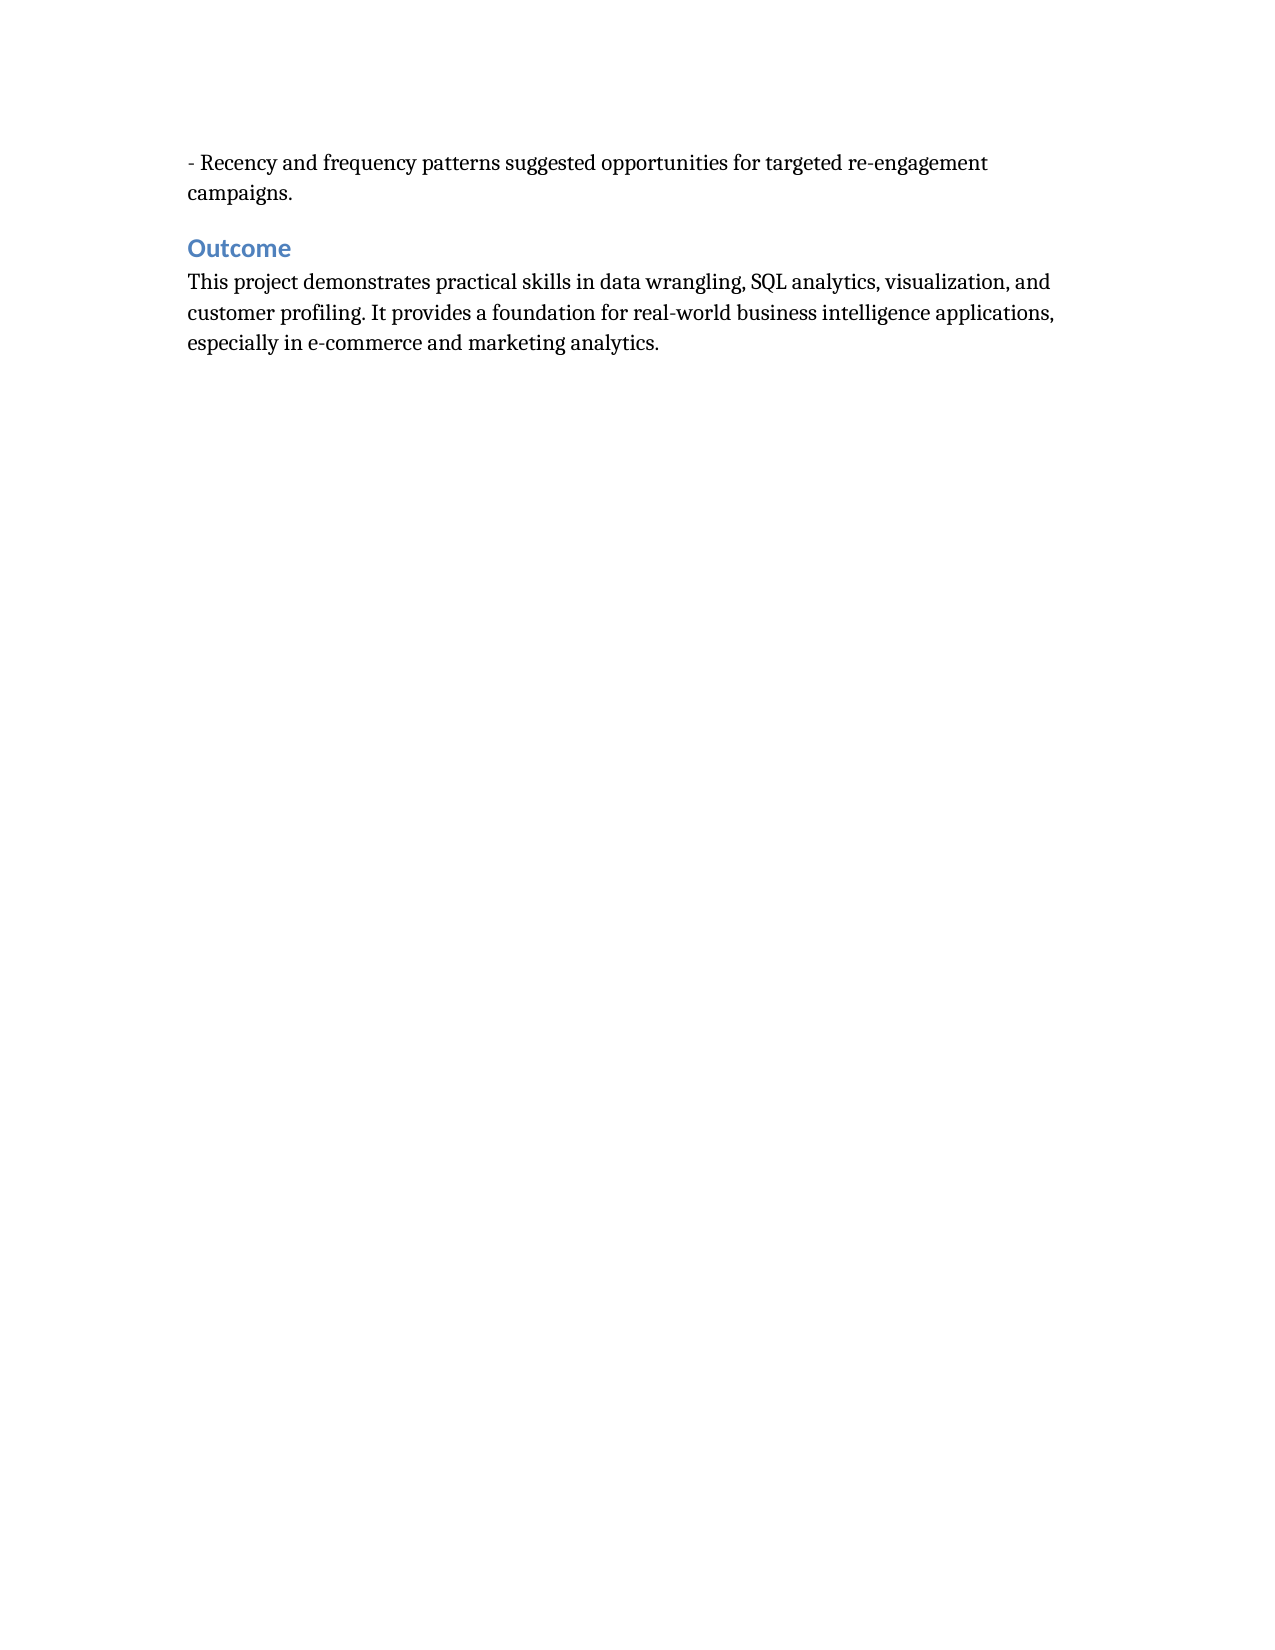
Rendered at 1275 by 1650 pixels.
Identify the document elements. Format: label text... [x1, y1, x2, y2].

subtitle Outcome [187, 231, 1087, 264]
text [187, 150, 1087, 207]
text This project demonstrates practical skills in data wrangling, SQL analytics, visualization, and customer profiling. It provides a foundation for real-world business intelligence applications, especially in e-commerce and marketing analytics. [187, 269, 1087, 356]
